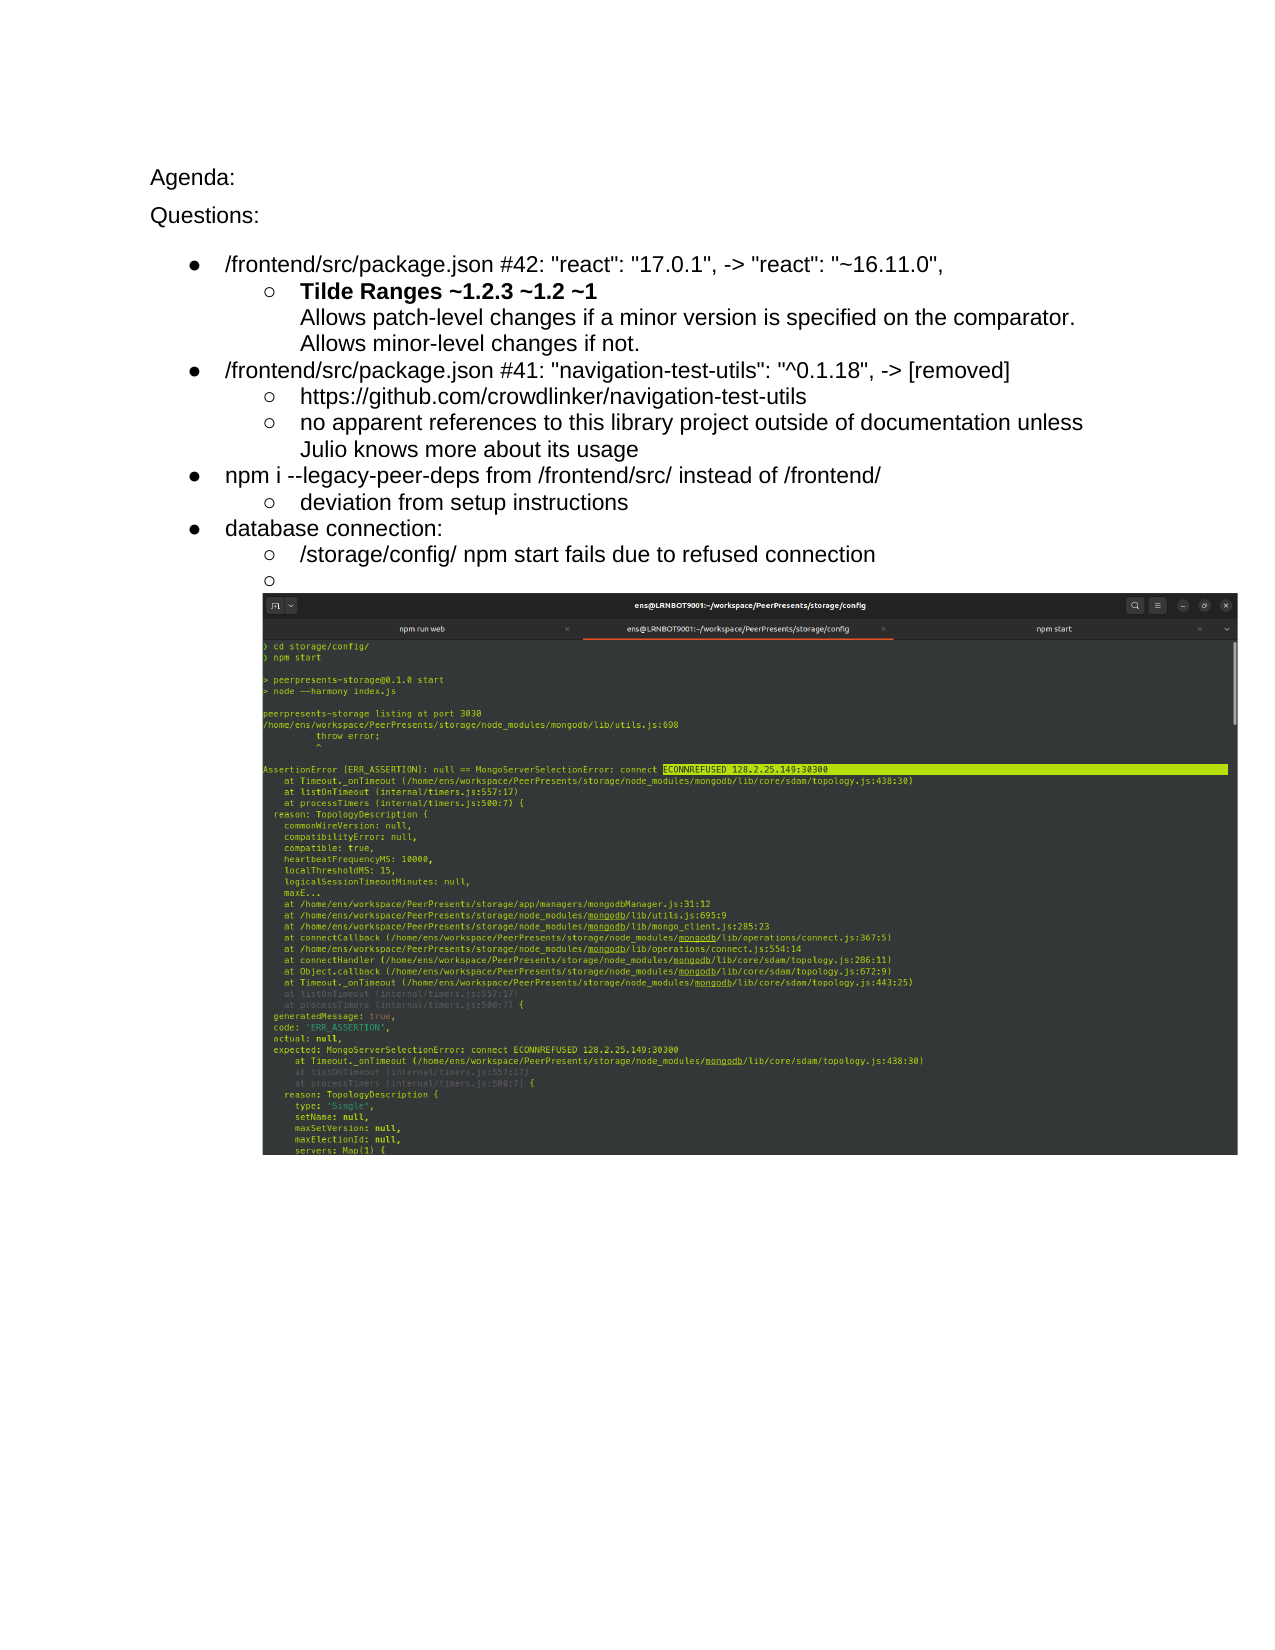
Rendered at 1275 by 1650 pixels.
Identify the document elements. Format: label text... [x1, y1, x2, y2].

list /frontend/src/package.json #42: "react": "17.0.1", -> "react": "~16.11.0", [187, 251, 1125, 278]
list Tilde Ranges ~1.2.3 ~1.2 ~1 Allows patch-level changes if a minor version is specified on the comparator. Allows minor-level changes if not. [262, 278, 1125, 357]
list /frontend/src/package.json #41: "navigation-test-utils": "^0.1.18", -> [removed] [187, 357, 1125, 383]
text Agenda: [176, 175, 1125, 188]
list /storage/config/ npm start fails due to refused connection [262, 541, 1125, 567]
list https://github.com/crowdlinker/navigation-test-utils [262, 383, 1125, 409]
list no apparent references to this library project outside of documentation unless Julio knows more about its usage [262, 409, 1125, 462]
list deviation from setup instructions [262, 488, 1125, 515]
text Questions: [161, 213, 1125, 226]
list database connection: [187, 515, 1125, 541]
picture [262, 593, 1238, 1155]
list npm i --legacy-peer-deps from /frontend/src/ instead of /frontend/ [187, 462, 1125, 488]
